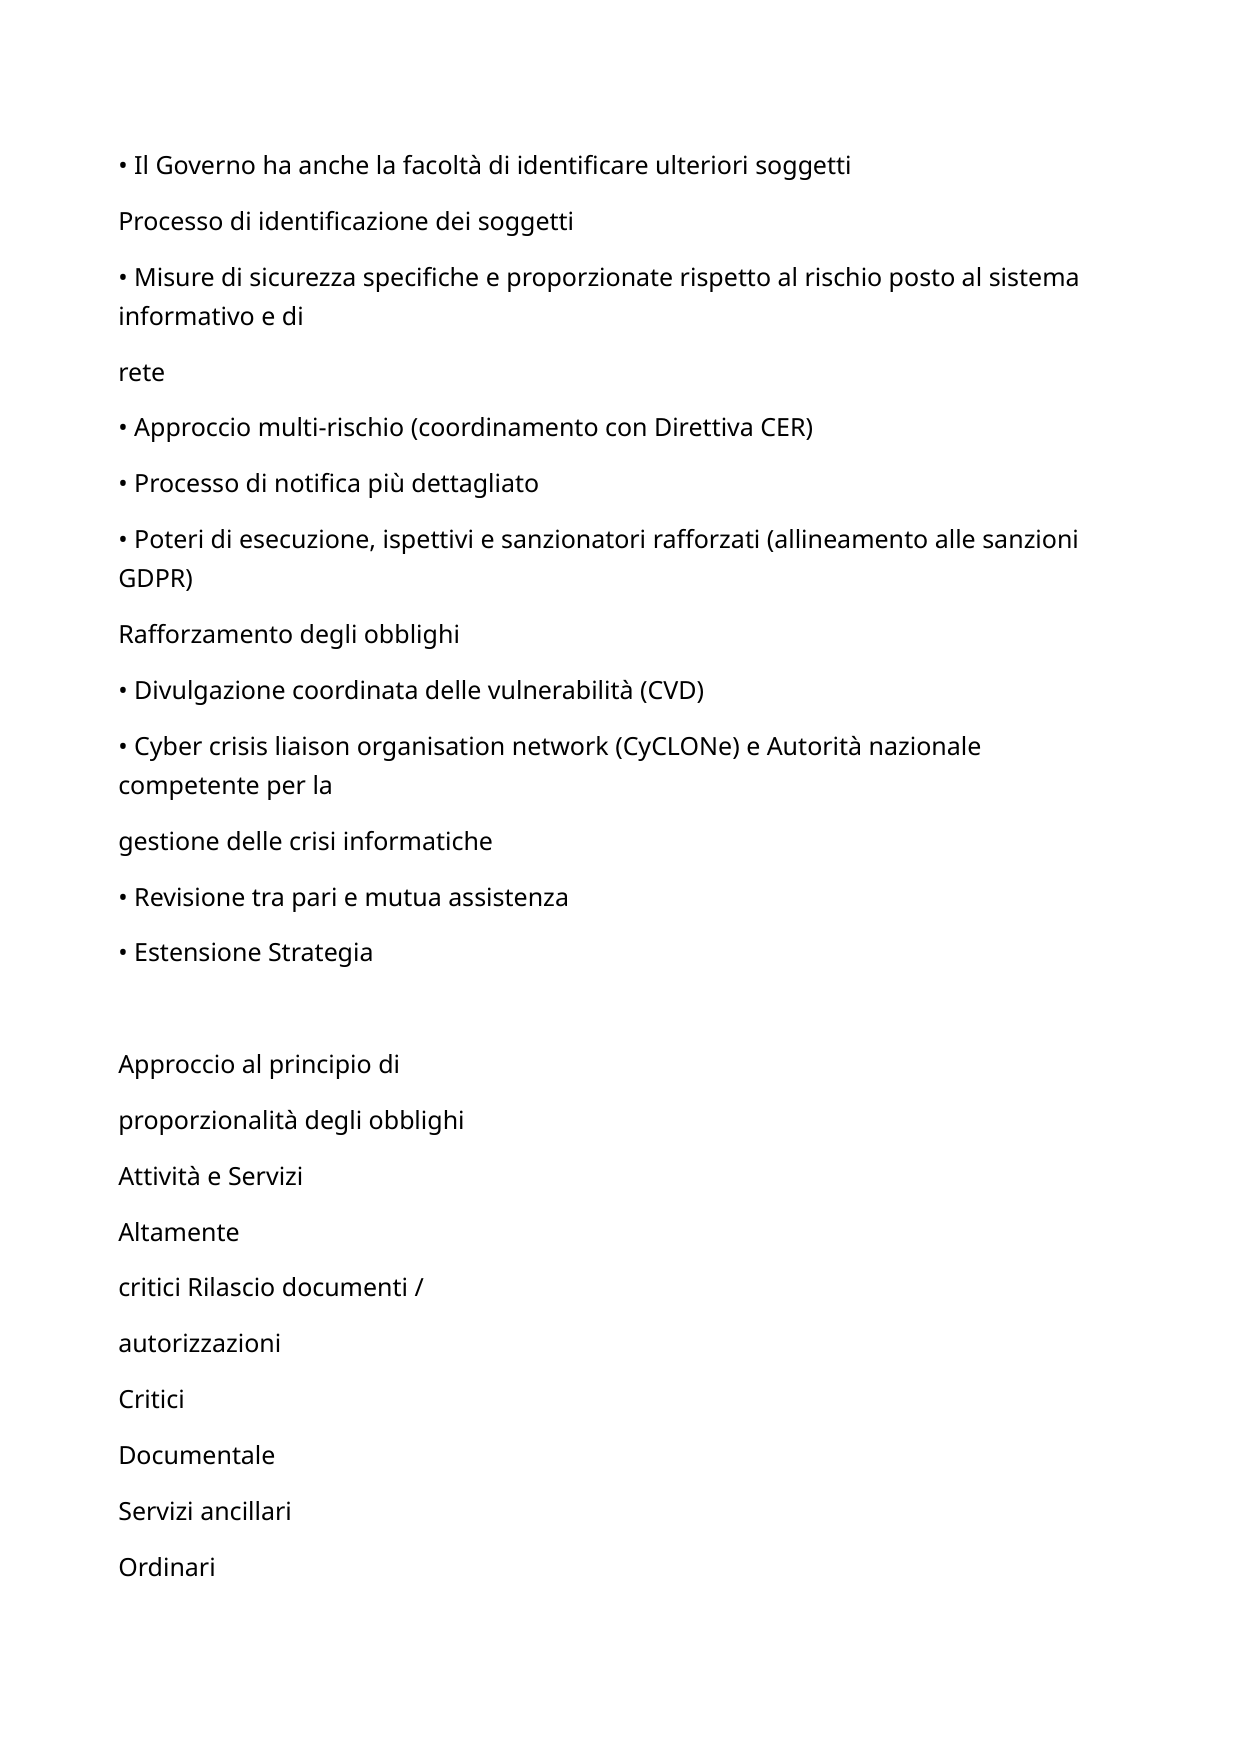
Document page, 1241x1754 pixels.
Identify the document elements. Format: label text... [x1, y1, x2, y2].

text proporzionalità degli obblighi [118, 1103, 1122, 1137]
text • Approccio multi-rischio (coordinamento con Direttiva CER) [118, 410, 1122, 444]
text Altamente [118, 1214, 1122, 1248]
text critici Rilascio documenti / [118, 1270, 1122, 1304]
text • Il Governo ha anche la facoltà di identificare ulteriori soggetti [118, 148, 1122, 182]
text • Misure di sicurezza specifiche e proporzionate rispetto al rischio posto al sistema informativo e di [118, 259, 1122, 332]
text autorizzazioni [118, 1326, 1122, 1360]
text • Cyber crisis liaison organisation network (CyCLONe) e Autorità nazionale competente per la [118, 728, 1122, 802]
text • Poteri di esecuzione, ispettivi e sanzionatori rafforzati (allineamento alle sanzioni GDPR) [118, 522, 1122, 595]
text gestione delle crisi informatiche [118, 823, 1122, 857]
text Servizi ancillari [118, 1493, 1122, 1527]
text rete [118, 354, 1122, 388]
text Attività e Servizi [118, 1158, 1122, 1192]
text Rafforzamento degli obblighi [118, 617, 1122, 651]
text Approccio al principio di [118, 1047, 1122, 1081]
text • Divulgazione coordinata delle vulnerabilità (CVD) [118, 673, 1122, 707]
text Processo di identificazione dei soggetti [118, 203, 1122, 237]
text • Processo di notifica più dettagliato [118, 466, 1122, 500]
text Ordinari [118, 1549, 1122, 1583]
text Critici [118, 1382, 1122, 1416]
text Documentale [118, 1438, 1122, 1472]
text • Revisione tra pari e mutua assistenza [118, 879, 1122, 913]
text • Estensione Strategia [118, 935, 1122, 969]
